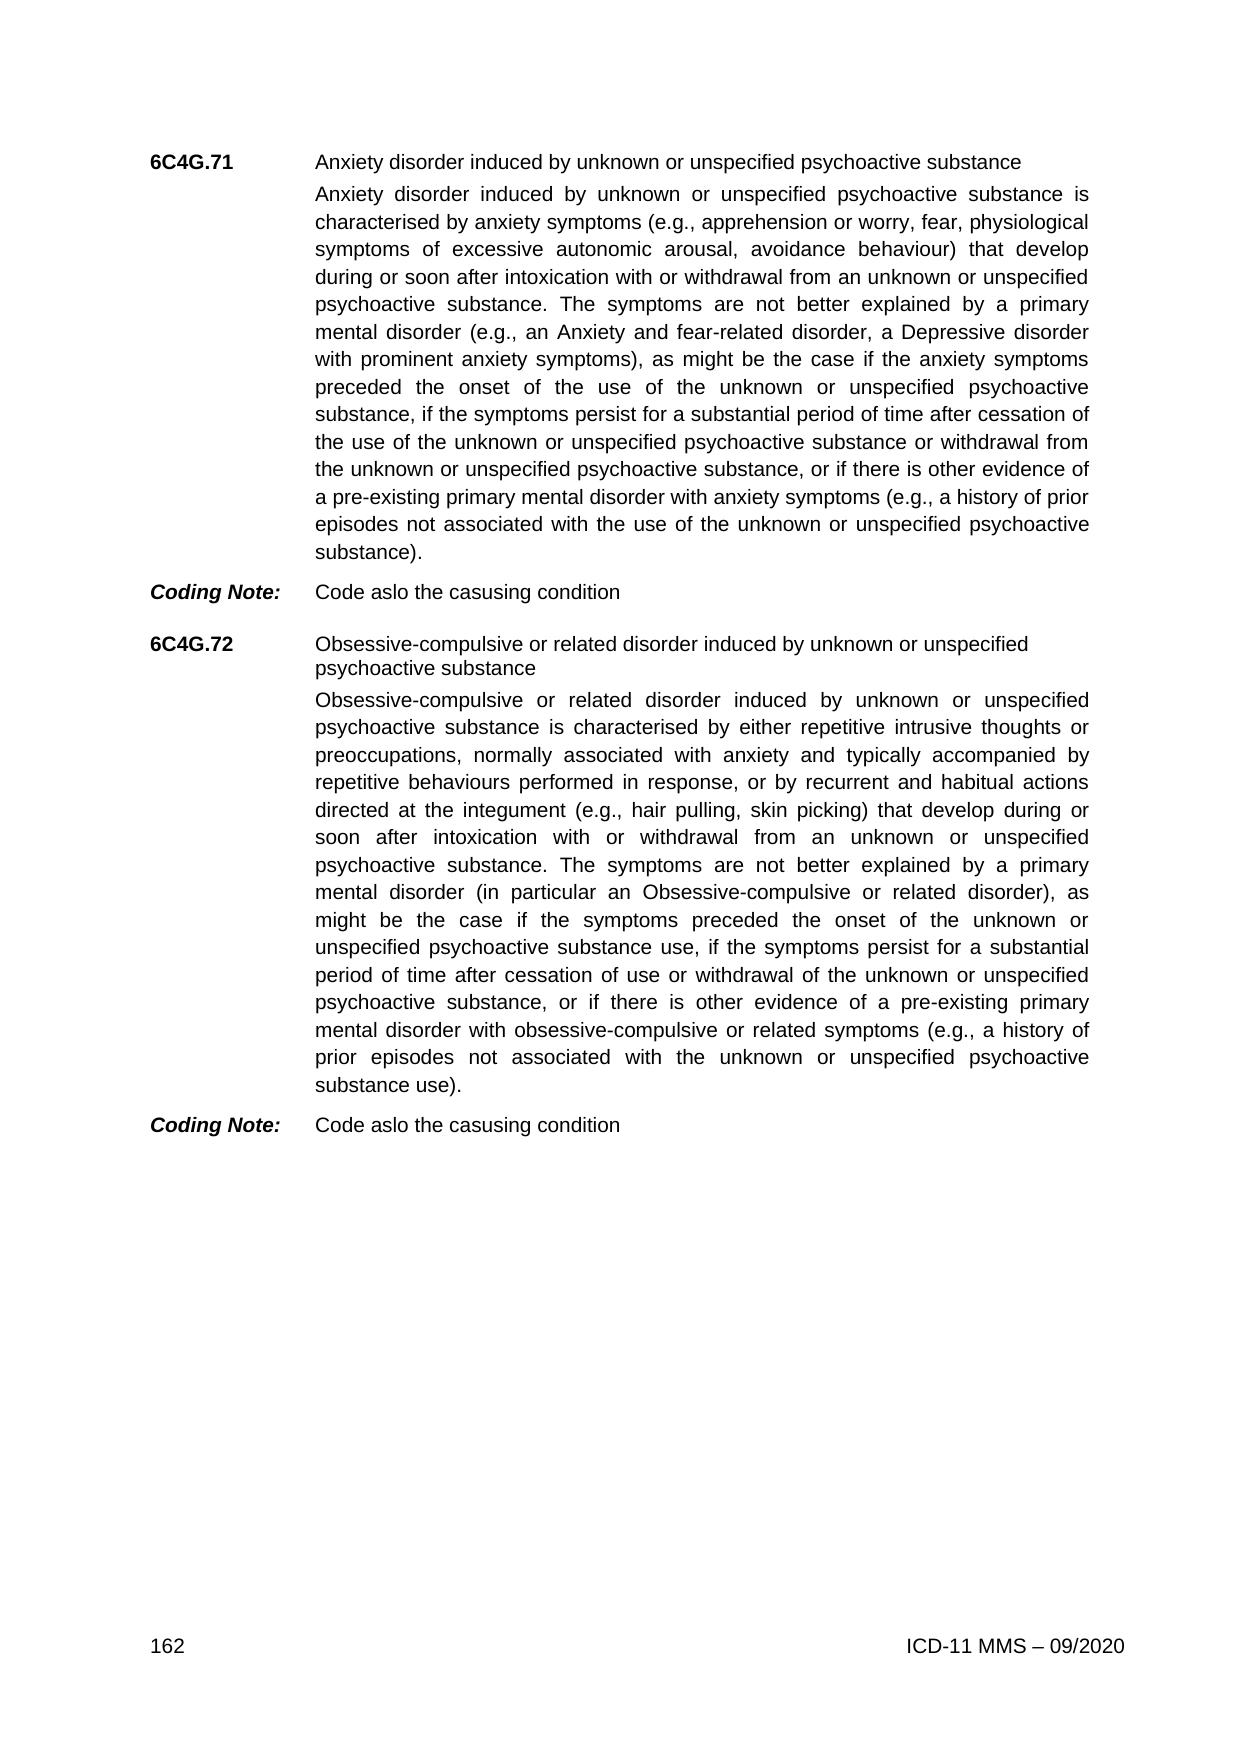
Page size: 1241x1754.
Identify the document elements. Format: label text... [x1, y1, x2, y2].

text Coding Note: Code aslo the casusing condition [150, 1113, 1090, 1137]
text Obsessive-compulsive or related disorder induced by unknown or unspecified psychoactive substance is characterised by either repetitive intrusive thoughts or preoccupations, normally associated with anxiety and typically accompanied by repetitive behaviours performed in response, or by recurrent and habitual actions directed at the integument (e.g., hair pulling, skin picking) that develop during or soon after intoxication with or withdrawal from an unknown or unspecified psychoactive substance. The symptoms are not better explained by a primary mental disorder (in particular an Obsessive-compulsive or related disorder), as might be the case if the symptoms preceded the onset of the unknown or unspecified psychoactive substance use, if the symptoms persist for a substantial period of time after cessation of use or withdrawal of the unknown or unspecified psychoactive substance, or if there is other evidence of a pre-existing primary mental disorder with obsessive-compulsive or related symptoms (e.g., a history of prior episodes not associated with the unknown or unspecified psychoactive substance use). [315, 688, 1090, 1097]
text Coding Note: Code aslo the casusing condition [150, 580, 1090, 604]
title 6C4G.72 Obsessive-compulsive or related disorder induced by unknown or unspecified psychoactive substance [150, 631, 1090, 679]
title 6C4G.71 Anxiety disorder induced by unknown or unspecified psychoactive substance [150, 150, 1090, 174]
text Anxiety disorder induced by unknown or unspecified psychoactive substance is characterised by anxiety symptoms (e.g., apprehension or worry, fear, physiological symptoms of excessive autonomic arousal, avoidance behaviour) that develop during or soon after intoxication with or withdrawal from an unknown or unspecified psychoactive substance. The symptoms are not better explained by a primary mental disorder (e.g., an Anxiety and fear-related disorder, a Depressive disorder with prominent anxiety symptoms), as might be the case if the anxiety symptoms preceded the onset of the use of the unknown or unspecified psychoactive substance, if the symptoms persist for a substantial period of time after cessation of the use of the unknown or unspecified psychoactive substance or withdrawal from the unknown or unspecified psychoactive substance, or if there is other evidence of a pre-existing primary mental disorder with anxiety symptoms (e.g., a history of prior episodes not associated with the use of the unknown or unspecified psychoactive substance). [315, 182, 1090, 564]
